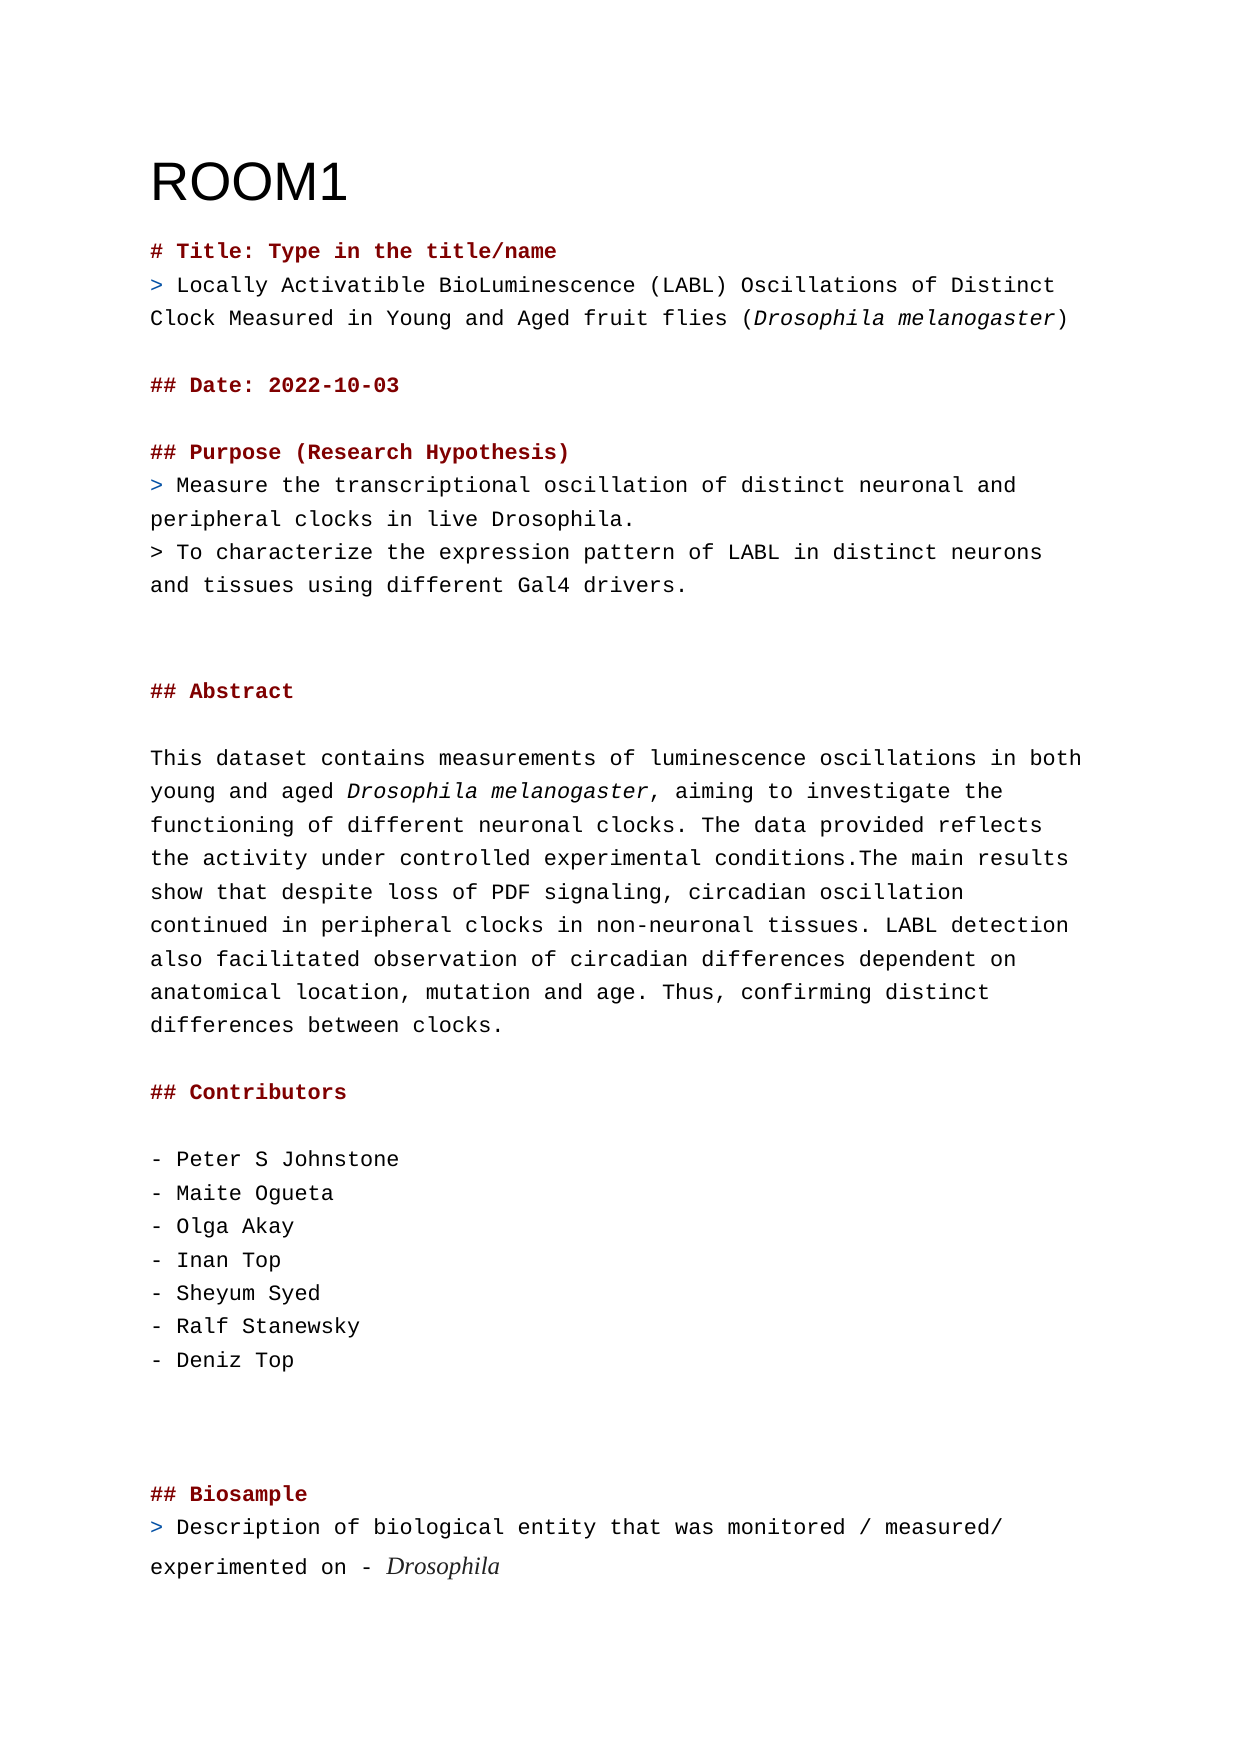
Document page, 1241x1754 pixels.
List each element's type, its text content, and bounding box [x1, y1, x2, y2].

text ## Contributors [150, 1082, 1090, 1106]
text - Peter S Johnstone [150, 1148, 1090, 1173]
text ## Date: 2022-10-03 [150, 374, 1090, 399]
text - Olga Akay [150, 1215, 1090, 1240]
text > Locally Activatible BioLuminescence (LABL) Oscillations of Distinct Clock Measured in Young and Aged fruit flies (Drosophila melanogaster) [150, 274, 1090, 332]
text - Ralf Stanewsky [150, 1316, 1090, 1340]
text > Measure the transcriptional oscillation of distinct neuronal and peripheral clocks in live Drosophila. [150, 474, 1090, 533]
text - Deniz Top [150, 1349, 1090, 1374]
text - Inan Top [150, 1249, 1090, 1273]
text ## Biosample [150, 1483, 1090, 1508]
text # Title: Type in the title/name [150, 240, 1090, 265]
text - Maite Ogueta [150, 1182, 1090, 1207]
text ## Purpose (Research Hypothesis) [150, 441, 1090, 466]
text > Description of biological entity that was monitored / measured/ experimented on - Drosophila [150, 1516, 1090, 1581]
text ## Abstract [150, 680, 1090, 705]
text > To characterize the expression pattern of LABL in distinct neurons and tissues using different Gal4 drivers. [150, 541, 1090, 599]
text This dataset contains measurements of luminescence oscillations in both young and aged Drosophila melanogaster, aiming to investigate the functioning of different neuronal clocks. The data provided reflects the activity under controlled experimental conditions.The main results show that despite loss of PDF signaling, circadian oscillation continued in peripheral clocks in non-neuronal tissues. LABL detection also facilitated observation of circadian differences dependent on anatomical location, mutation and age. Thus, confirming distinct differences between clocks. [150, 747, 1090, 1039]
title ROOM1 [150, 150, 1090, 212]
text - Sheyum Syed [150, 1282, 1090, 1307]
